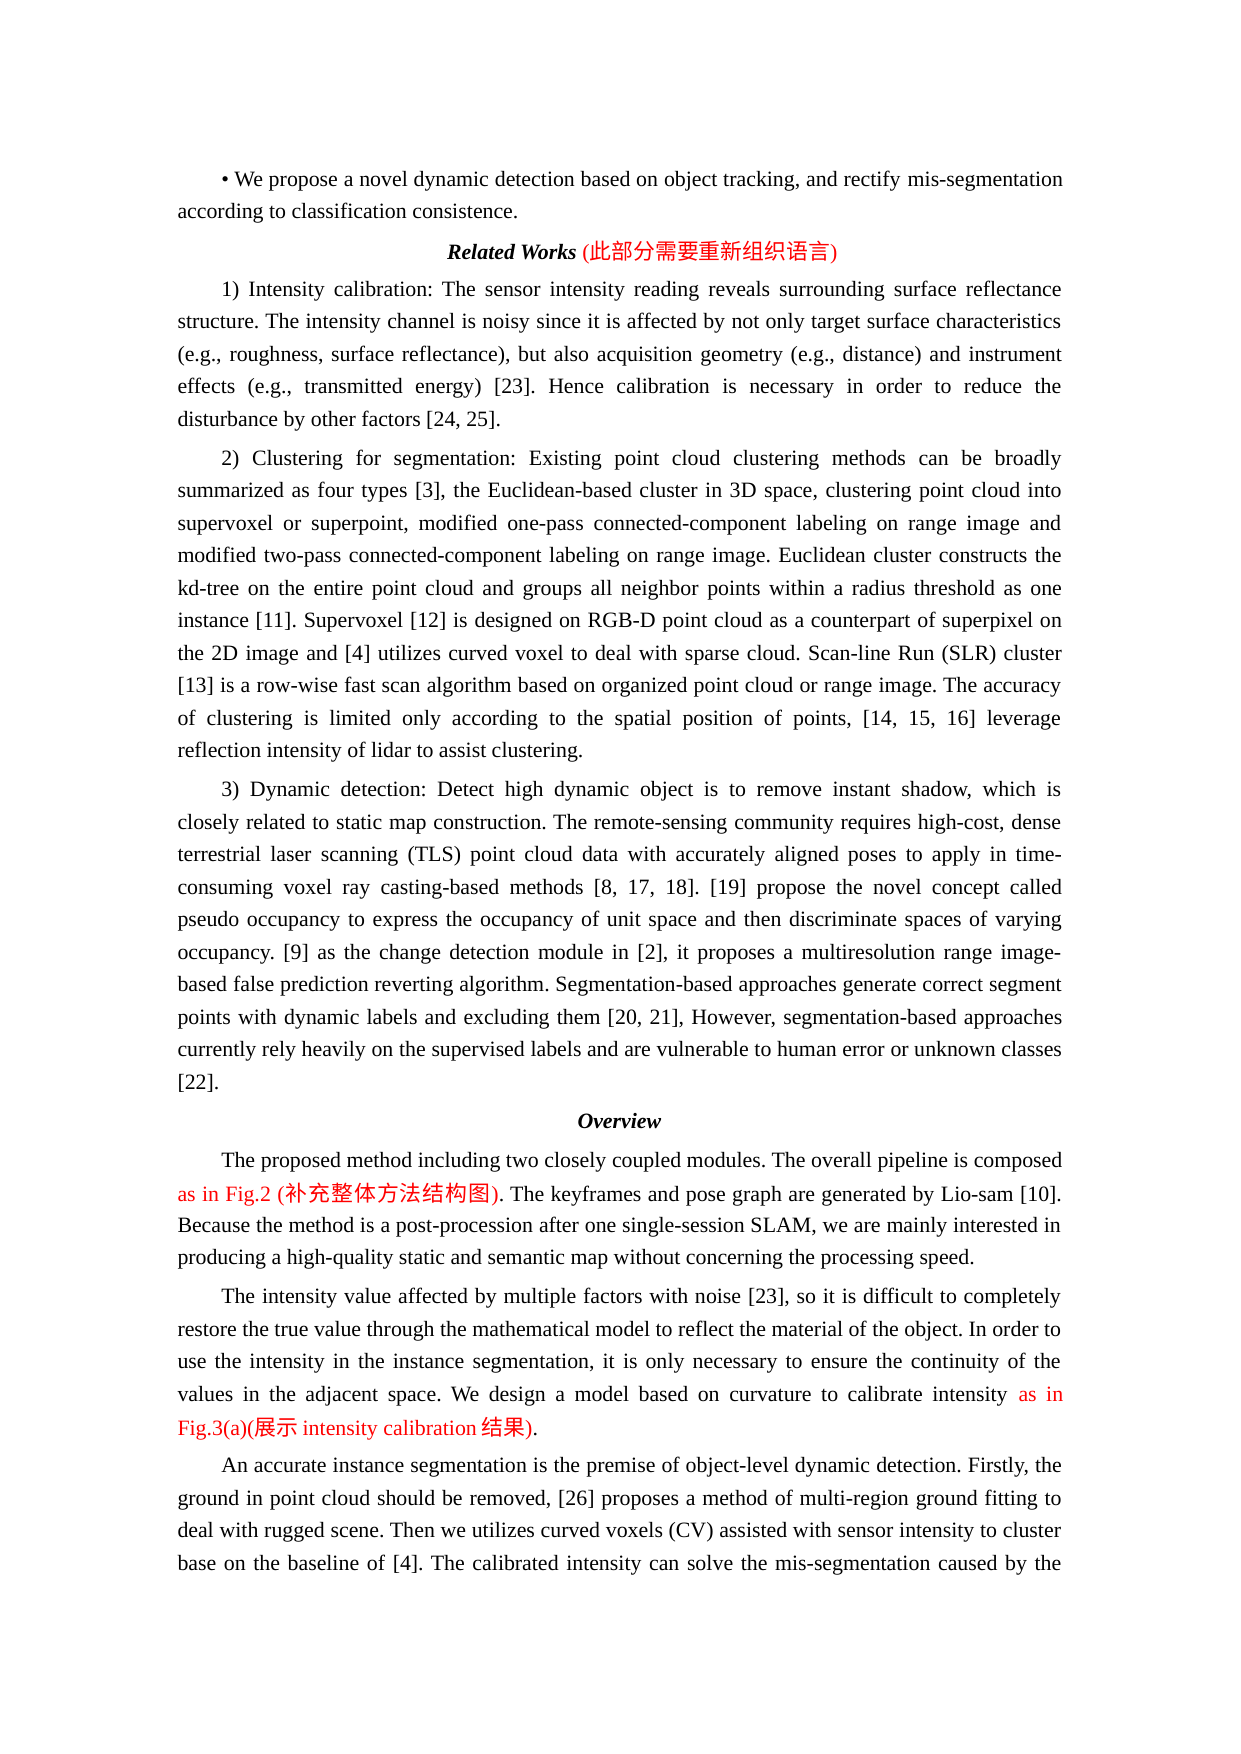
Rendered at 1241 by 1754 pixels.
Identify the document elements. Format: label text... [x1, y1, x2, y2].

text The intensity value affected by multiple factors with noise [23], so it is difficult to completely restore the true value through the mathematical model to reflect the material of the object. In order to use the intensity in the instance segmentation, it is only necessary to ensure the continuity of the values in the adjacent space. We design a model based on curvature to calibrate intensity as in Fig.3(a)(展示intensity calibration结果). [177, 1280, 1063, 1442]
text • We propose a novel dynamic detection based on object tracking, and rectify mis-segmentation according to classification consistence. [177, 162, 1063, 227]
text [177, 1449, 1063, 1579]
text 2) Clustering for segmentation: Existing point cloud clustering methods can be broadly summarized as four types [3], the Euclidean-based cluster in 3D space, clustering point cloud into supervoxel or superpoint, modified one-pass connected-component labeling on range image and modified two-pass connected-component labeling on range image. Euclidean cluster constructs the kd-tree on the entire point cloud and groups all neighbor points within a radius threshold as one instance [11]. Supervoxel [12] is designed on RGB-D point cloud as a counterpart of superpixel on the 2D image and [4] utilizes curved voxel to deal with sparse cloud. Scan-line Run (SLR) cluster [13] is a row-wise fast scan algorithm based on organized point cloud or range image. The accuracy of clustering is limited only according to the spatial position of points, [14, 15, 16] leverage reflection intensity of lidar to assist clustering. [177, 441, 1063, 766]
text 1) Intensity calibration: The sensor intensity reading reveals surrounding surface reflectance structure. The intensity channel is noisy since it is affected by not only target surface characteristics (e.g., roughness, surface reflectance), but also acquisition geometry (e.g., distance) and instrument effects (e.g., transmitted energy) [23]. Hence calibration is necessary in order to reduce the disturbance by other factors [24, 25]. [177, 272, 1063, 435]
text 3) Dynamic detection: Detect high dynamic object is to remove instant shadow, which is closely related to static map construction. The remote-sensing community requires high-cost, dense terrestrial laser scanning (TLS) point cloud data with accurately aligned poses to apply in time-consuming voxel ray casting-based methods [8, 17, 18]. [19] propose the novel concept called pseudo occupancy to express the occupancy of unit space and then discriminate spaces of varying occupancy. [9] as the change detection module in [2], it proposes a multiresolution range image-based false prediction reverting algorithm. Segmentation-based approaches generate correct segment points with dynamic labels and excluding them [20, 21], However, segmentation-based approaches currently rely heavily on the supervised labels and are vulnerable to human error or unknown classes [22]. [177, 773, 1063, 1098]
text Related Works (此部分需要重新组织语言) [177, 233, 1063, 266]
text Overview [177, 1104, 1063, 1137]
text The proposed method including two closely coupled modules. The overall pipeline is composed as in Fig.2 (补充整体方法结构图). The keyframes and pose graph are generated by Lio-sam [10]. Because the method is a post-procession after one single-session SLAM, we are mainly interested in producing a high-quality static and semantic map without concerning the processing speed. [177, 1143, 1063, 1273]
